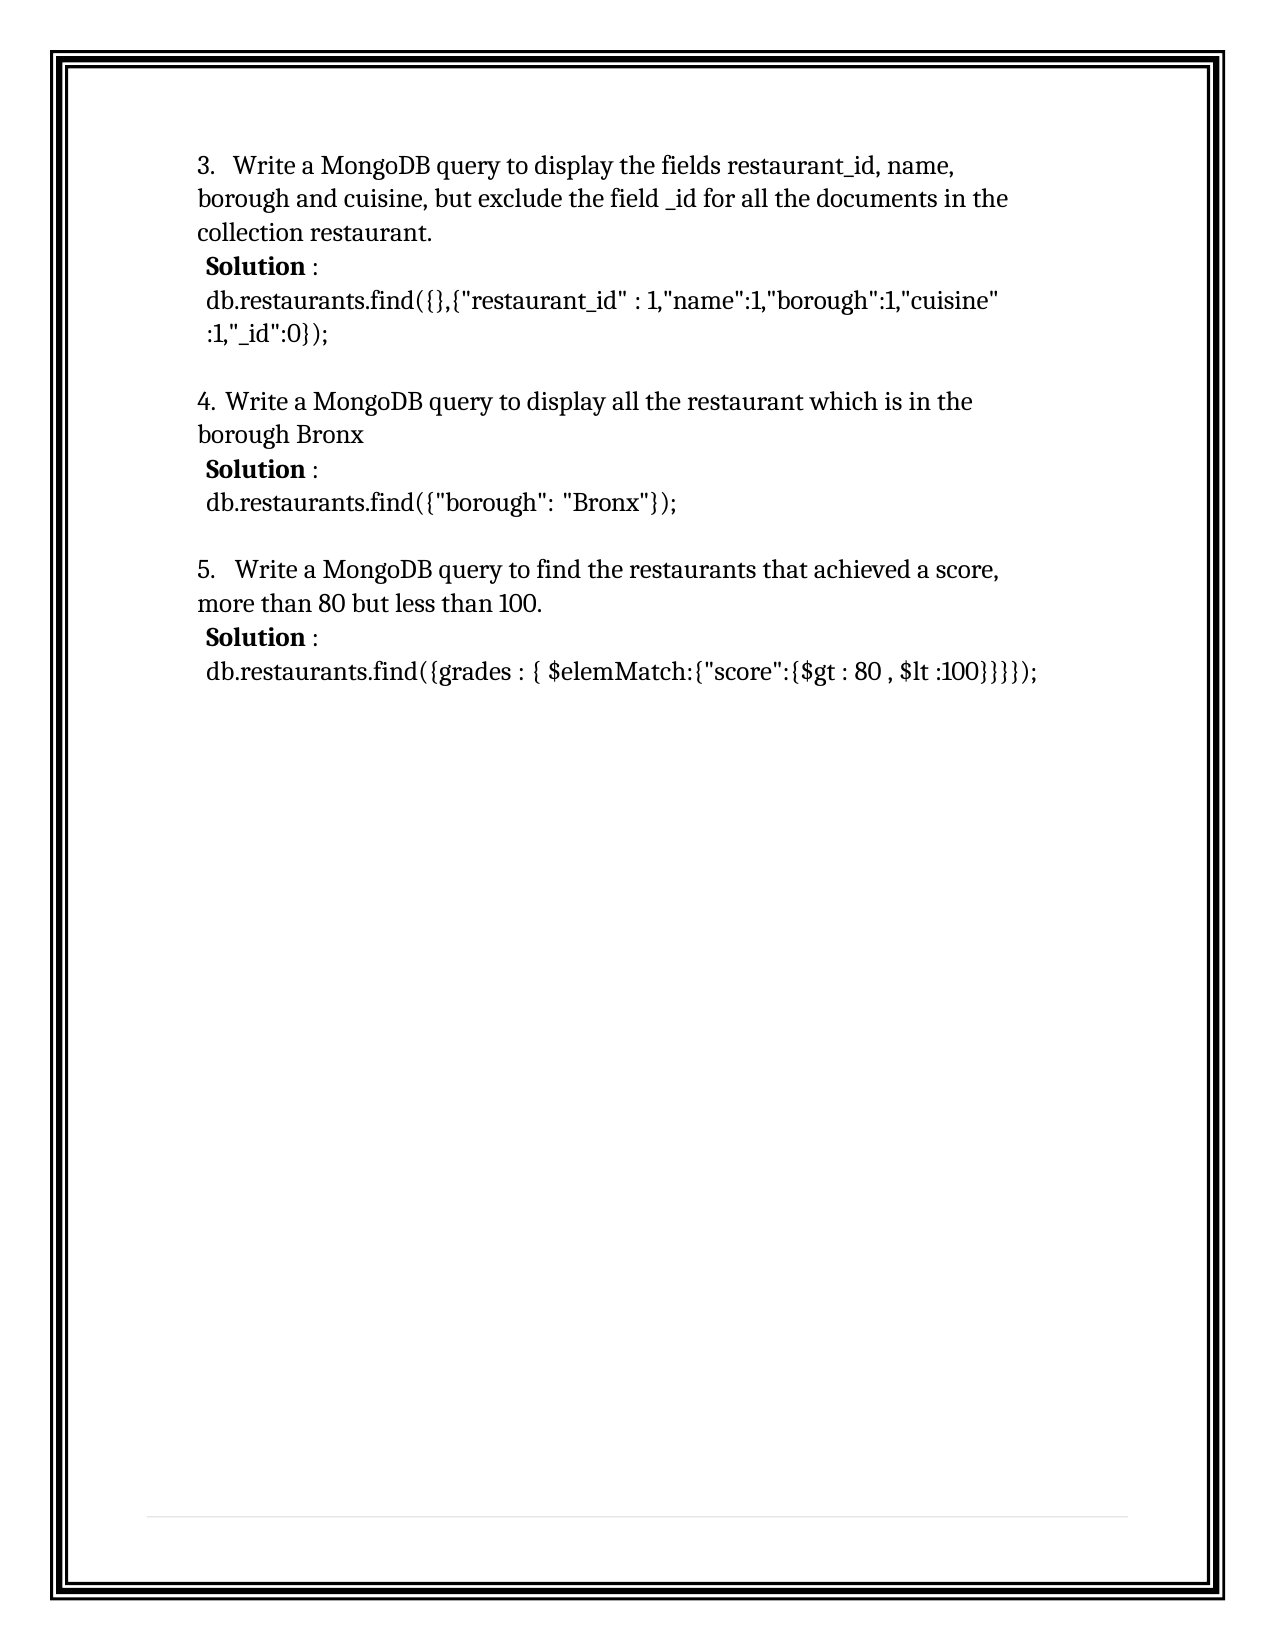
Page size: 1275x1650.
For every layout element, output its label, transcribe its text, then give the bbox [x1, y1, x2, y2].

text Solution : [206, 622, 1108, 653]
text Solution : [206, 251, 1108, 282]
list Write a MongoDB query to find the restaurants that achieved a score, more than 80 but less than 100. [197, 554, 1029, 619]
text :1,"_id":0}); [206, 318, 1108, 349]
text Solution : [206, 453, 1108, 484]
list Write a MongoDB query to display the fields restaurant_id, name, borough and cuisine, but exclude the field _id for all the documents in the collection restaurant. [197, 150, 1036, 248]
text db.restaurants.find({grades : { $elemMatch:{"score":{$gt : 80 , $lt :100}}}}); [206, 656, 1108, 687]
text db.restaurants.find({},{"restaurant_id" : 1,"name":1,"borough":1,"cuisine" [206, 285, 1108, 316]
text db.restaurants.find({"borough": "Bronx"}); [206, 487, 1108, 518]
list Write a MongoDB query to display all the restaurant which is in the borough Bronx [197, 386, 1001, 450]
